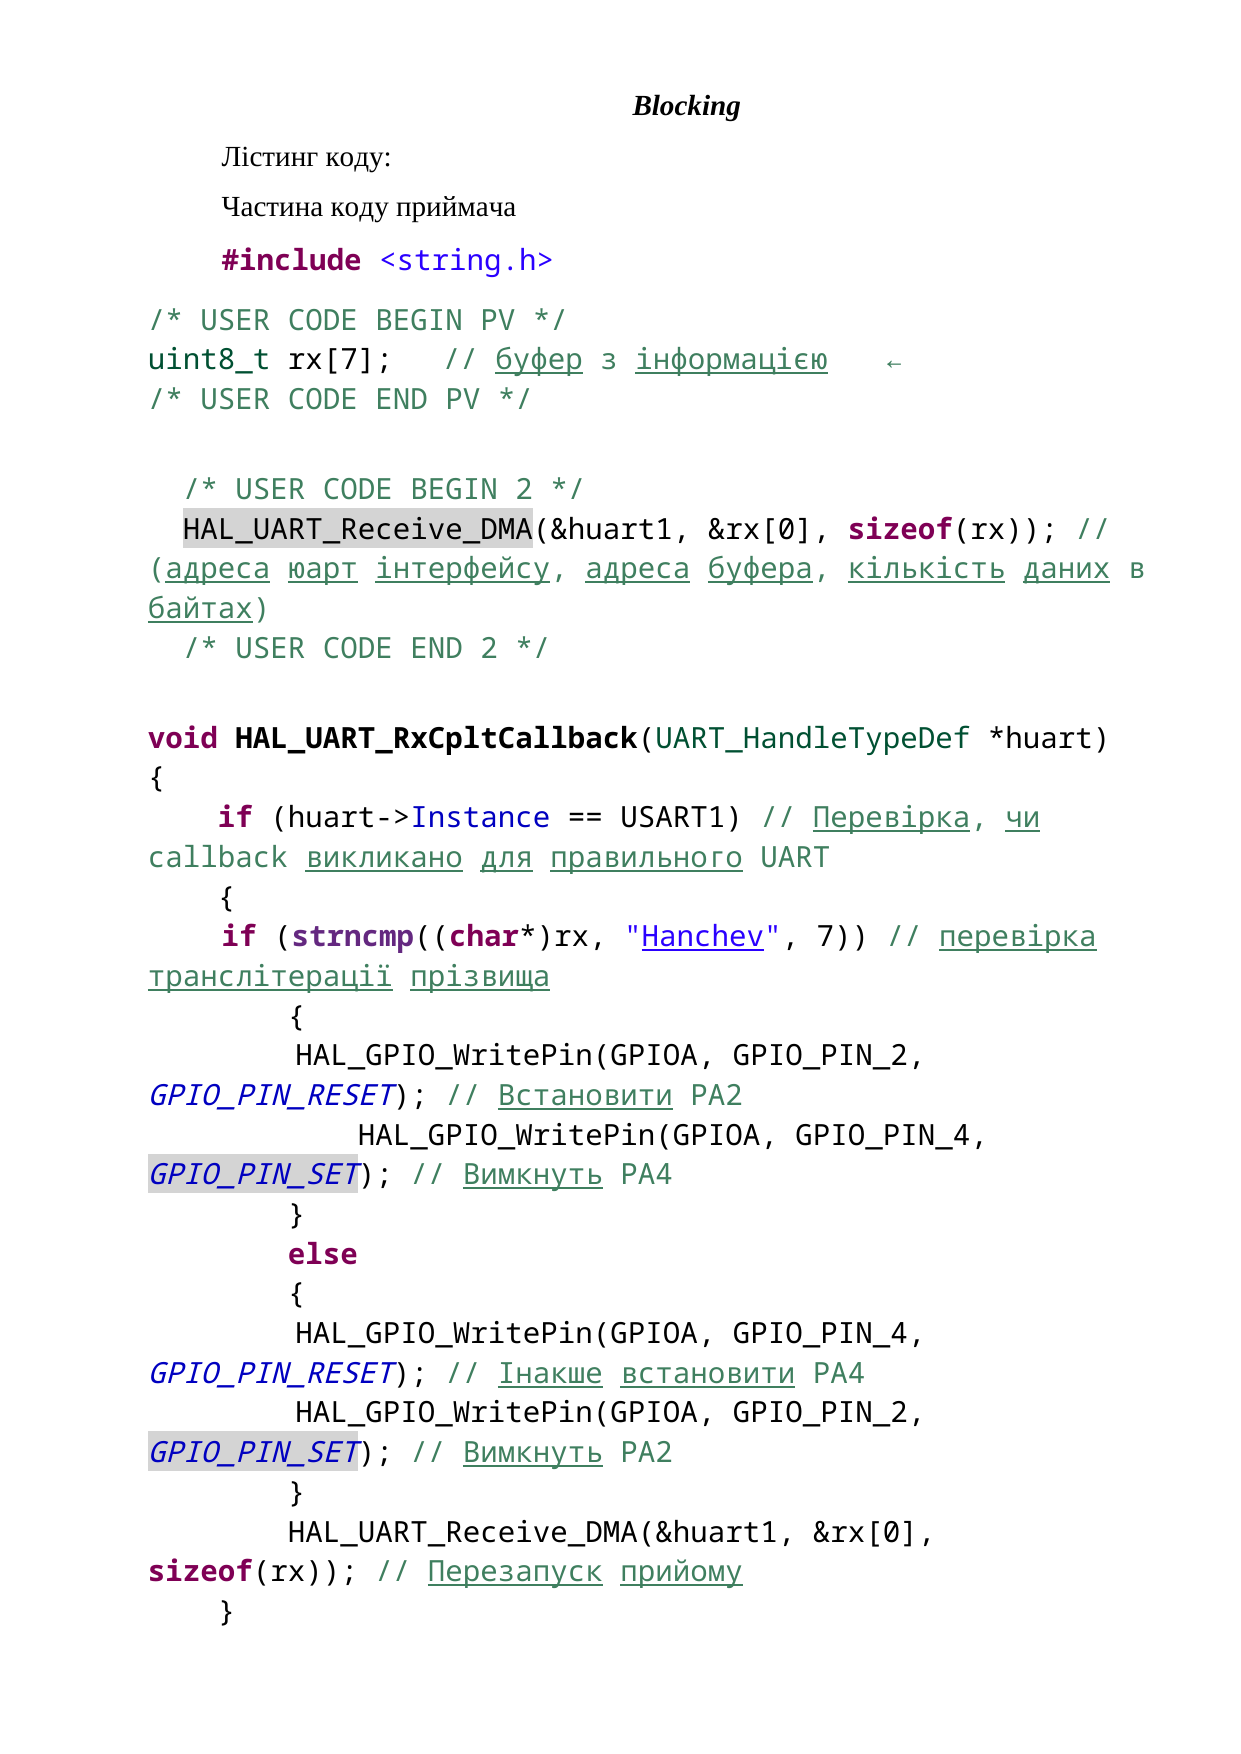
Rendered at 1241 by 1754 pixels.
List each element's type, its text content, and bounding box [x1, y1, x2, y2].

text { [148, 876, 1152, 916]
text HAL_GPIO_WritePin(GPIOA, GPIO_PIN_2, GPIO_PIN_RESET); // Встановити PA2 [148, 1034, 1152, 1114]
text /* USER CODE END PV */ [148, 378, 1152, 418]
text } [148, 1471, 1152, 1511]
text HAL_GPIO_WritePin(GPIOA, GPIO_PIN_4, GPIO_PIN_RESET); // Інакше встановити PA4 [148, 1312, 1152, 1392]
text HAL_GPIO_WritePin(GPIOA, GPIO_PIN_2, GPIO_PIN_SET); // Вимкнуть PA2 [148, 1392, 1152, 1471]
text Частина коду приймача [148, 189, 1152, 223]
text #include <string.h> [148, 239, 1152, 279]
text uint8_t rx[7]; // буфер з інформацією ← [148, 339, 1152, 378]
text { [148, 1273, 1152, 1312]
text } [148, 1590, 1152, 1630]
text Blocking [148, 88, 1152, 122]
text } [148, 1193, 1152, 1233]
text if (huart->Instance == USART1) // Перевірка, чи callback викликано для правильного UART [148, 796, 1152, 876]
text { [148, 995, 1152, 1034]
text { [148, 757, 1152, 796]
text HAL_GPIO_WritePin(GPIOA, GPIO_PIN_4, GPIO_PIN_SET); // Вимкнуть PA4 [148, 1114, 1152, 1193]
text if (strncmp((char*)rx, "Hanchev", 7)) // перевірка транслітерації прізвища [148, 916, 1152, 995]
text HAL_UART_Receive_DMA(&huart1, &rx[0], sizeof(rx)); // (адреса юарт інтерфейсу, адреса буфера, кількість даних в байтах) [148, 508, 1152, 627]
text Лістинг коду: [148, 139, 1152, 172]
text /* USER CODE BEGIN PV */ [148, 299, 1152, 339]
text else [148, 1233, 1152, 1273]
text /* USER CODE END 2 */ [148, 627, 1152, 667]
text /* USER CODE BEGIN 2 */ [148, 468, 1152, 508]
text HAL_UART_Receive_DMA(&huart1, &rx[0], sizeof(rx)); // Перезапуск прийому [148, 1511, 1152, 1590]
text void HAL_UART_RxCpltCallback(UART_HandleTypeDef *huart) [148, 717, 1152, 757]
